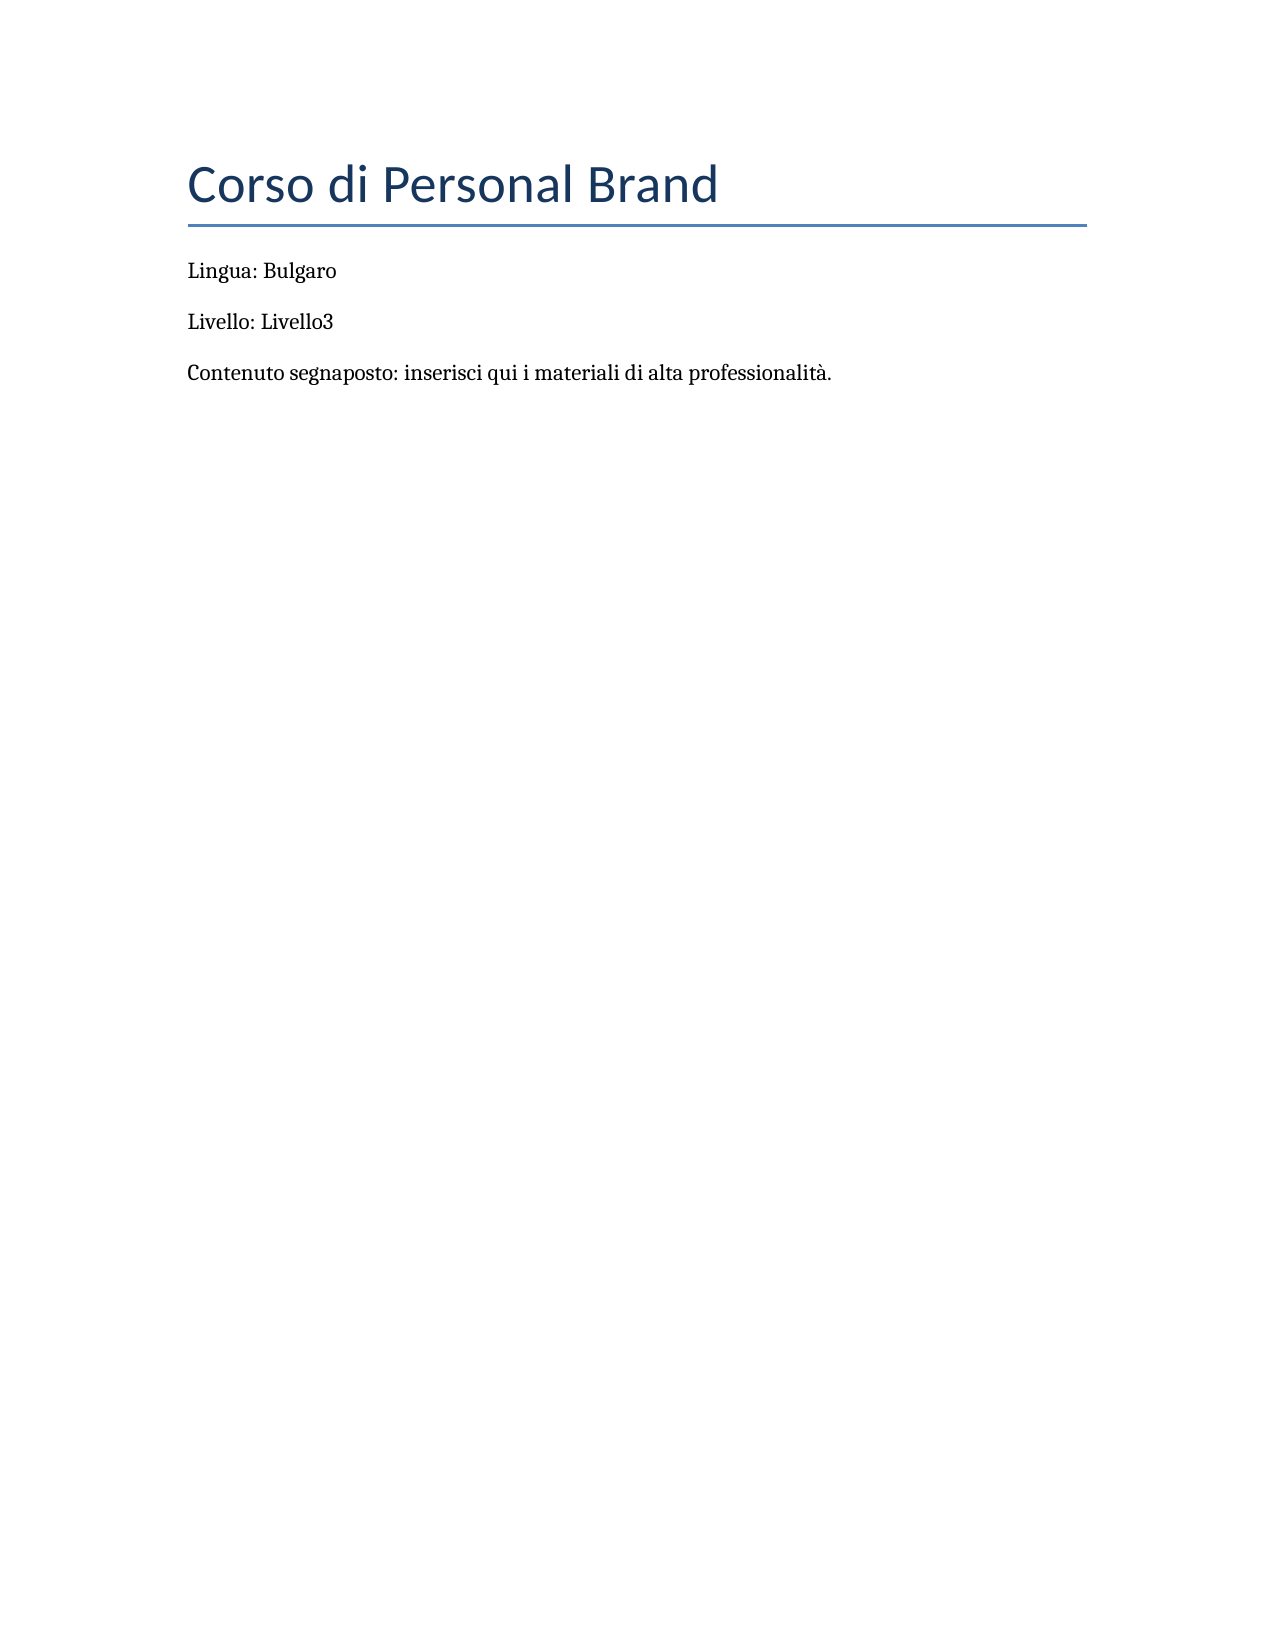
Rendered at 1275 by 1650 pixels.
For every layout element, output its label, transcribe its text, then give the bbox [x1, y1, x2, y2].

title Corso di Personal Brand [187, 150, 1087, 227]
text Contenuto segnaposto: inserisci qui i materiali di alta professionalità. [187, 360, 1087, 386]
text Livello: Livello3 [187, 309, 1087, 335]
text Lingua: Bulgaro [187, 258, 1087, 284]
